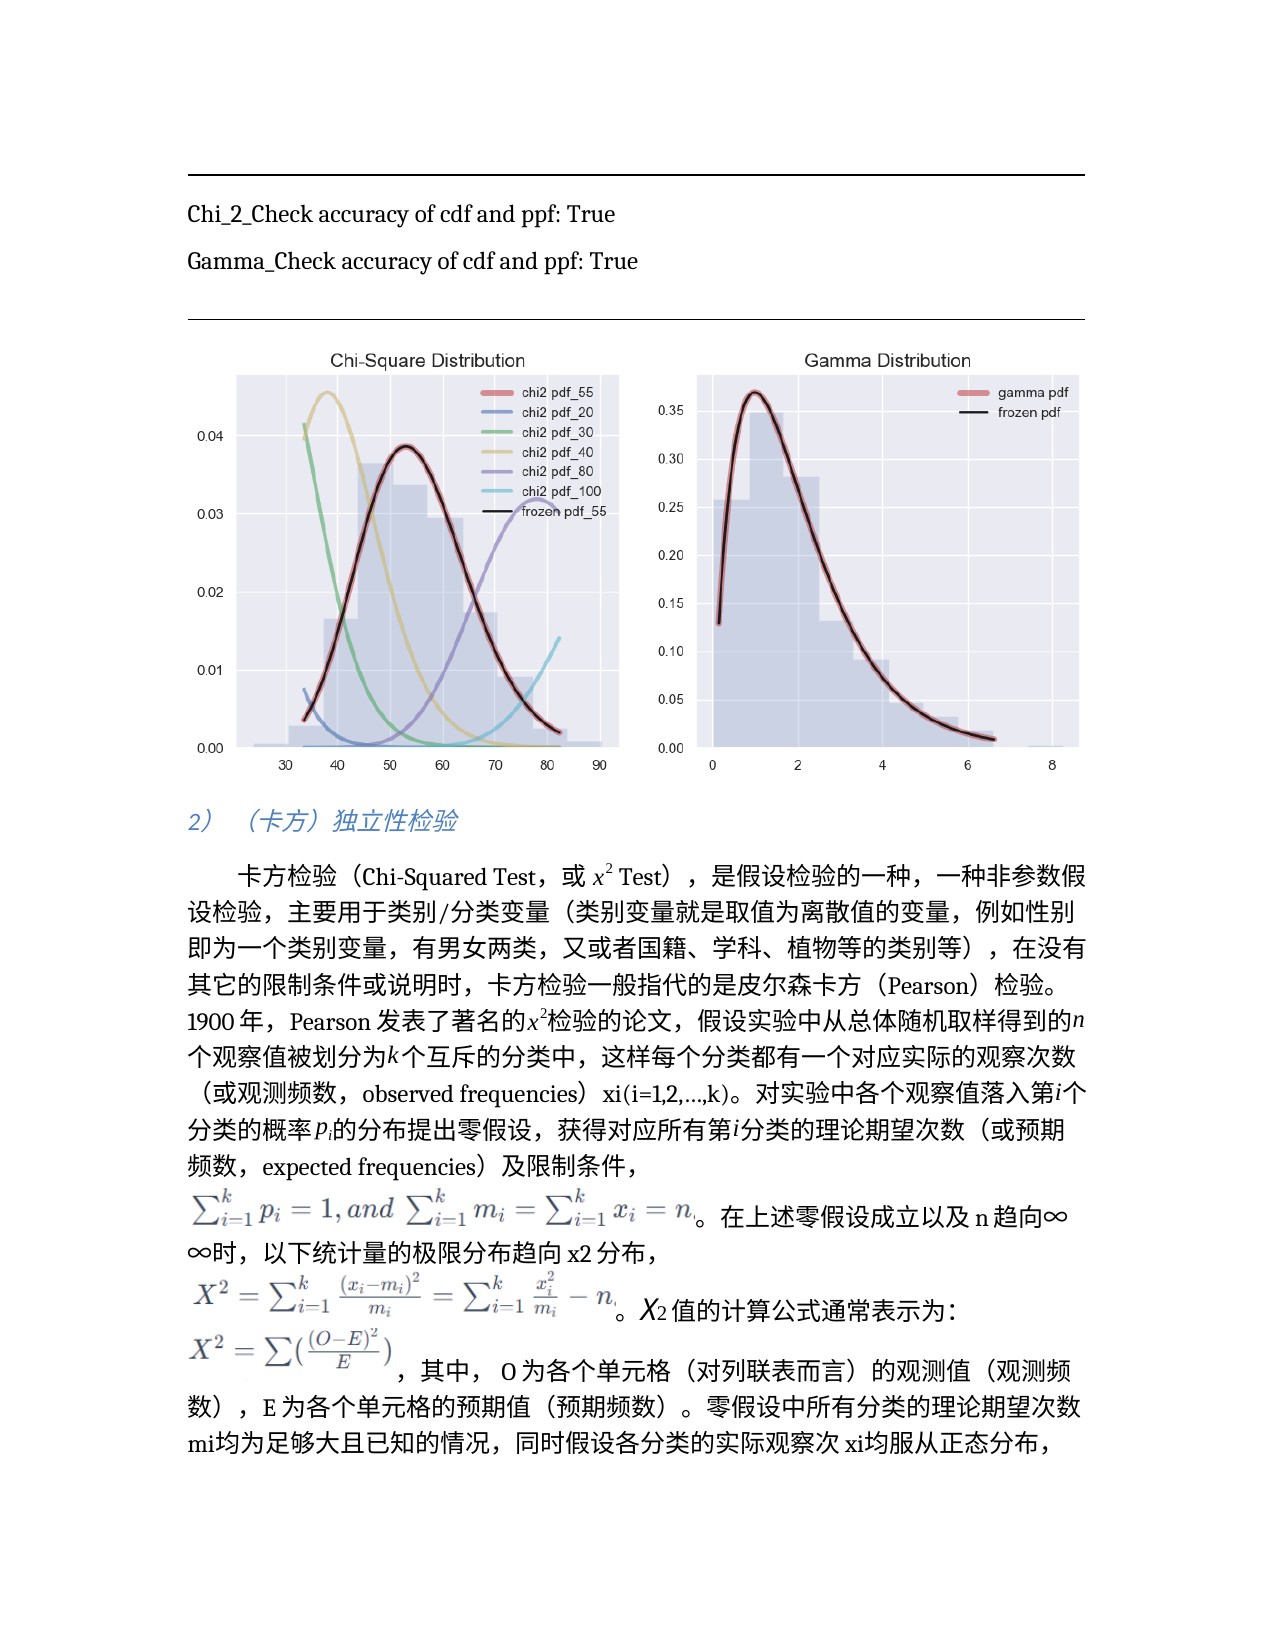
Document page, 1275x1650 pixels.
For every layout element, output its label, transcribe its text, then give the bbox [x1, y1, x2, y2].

picture [187, 1328, 395, 1380]
picture [187, 1182, 695, 1227]
picture [187, 1270, 616, 1320]
text Chi_2_Check accuracy of cdf and ppf: True [187, 199, 1087, 228]
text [187, 856, 1087, 1460]
picture [187, 344, 1088, 781]
subtitle 2） （卡方）独立性检验 [187, 801, 1087, 838]
text Gamma_Check accuracy of cdf and ppf: True [187, 247, 1087, 276]
